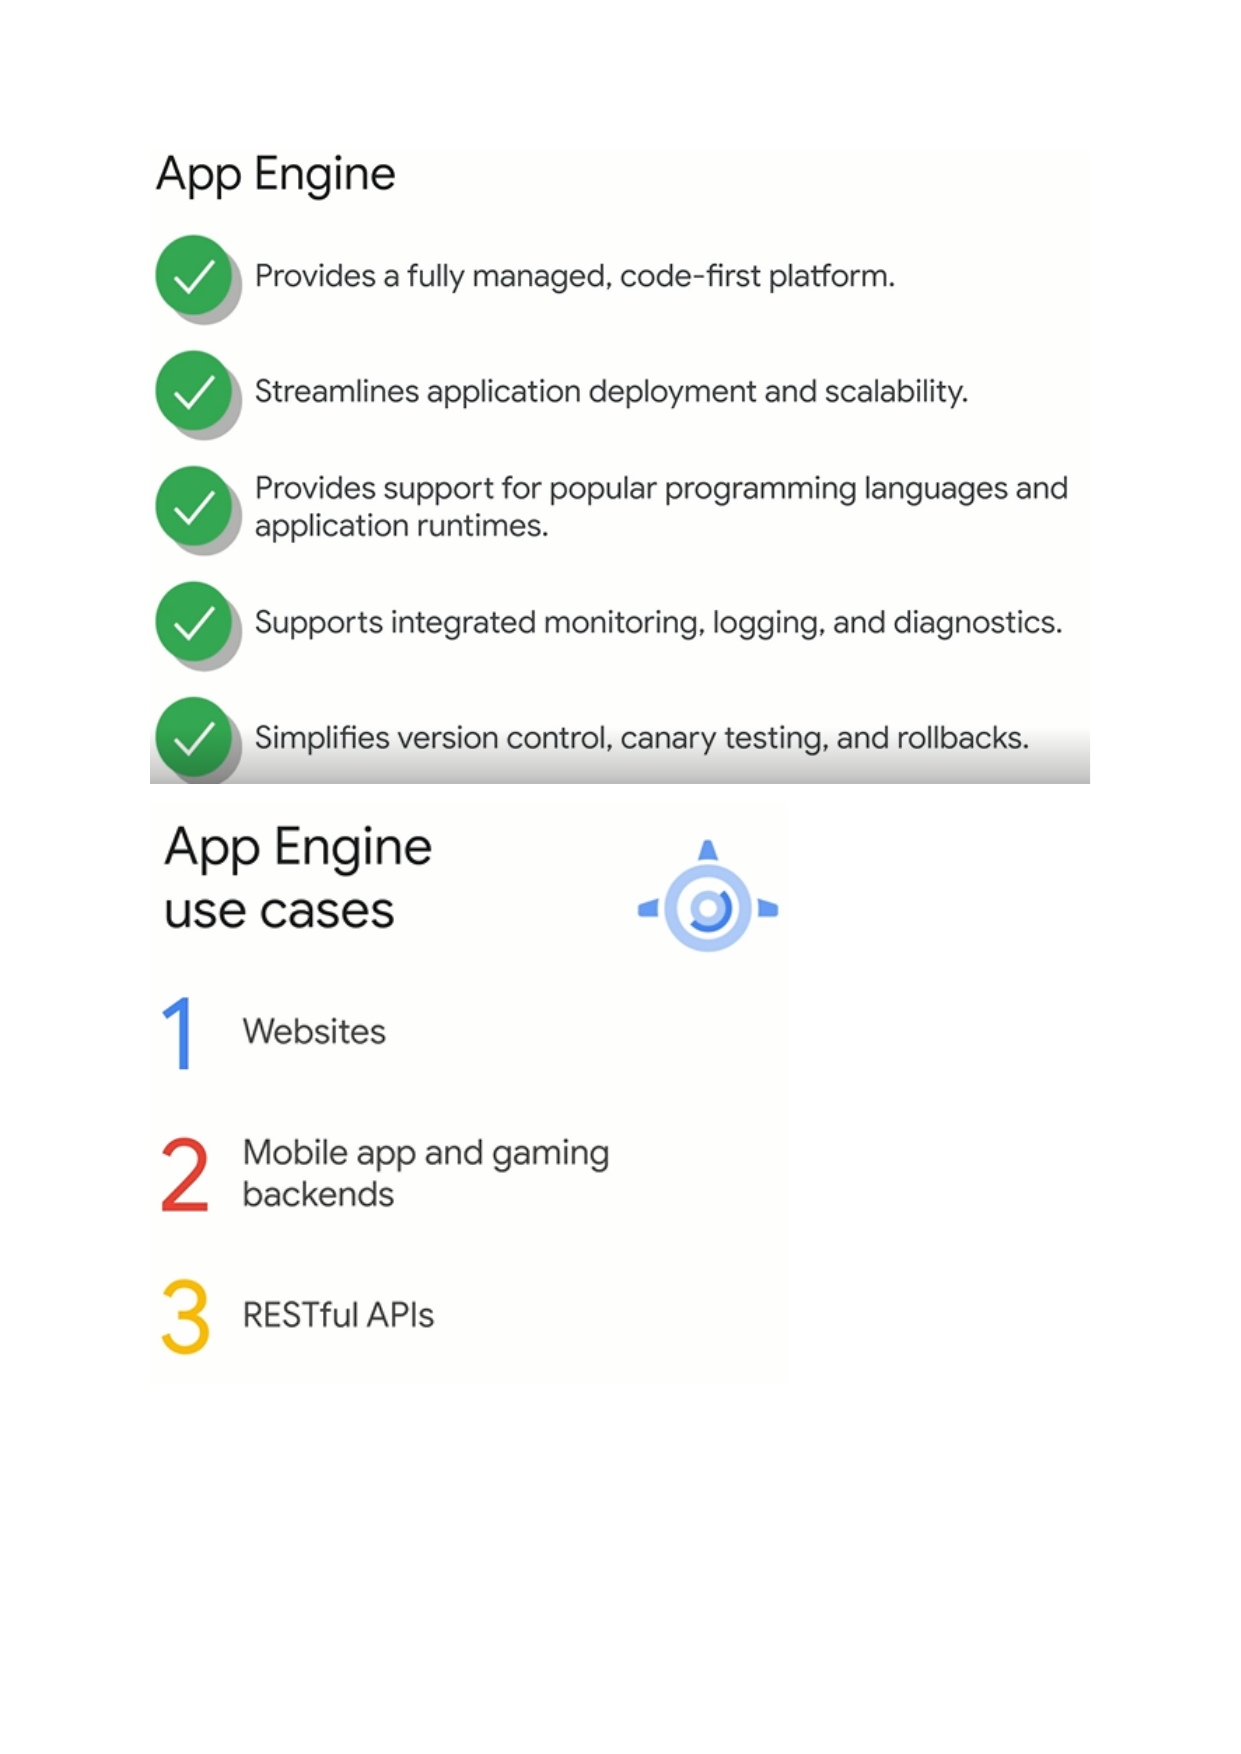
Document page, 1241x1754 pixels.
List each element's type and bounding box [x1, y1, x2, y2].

picture [150, 150, 1091, 784]
picture [150, 802, 788, 1384]
